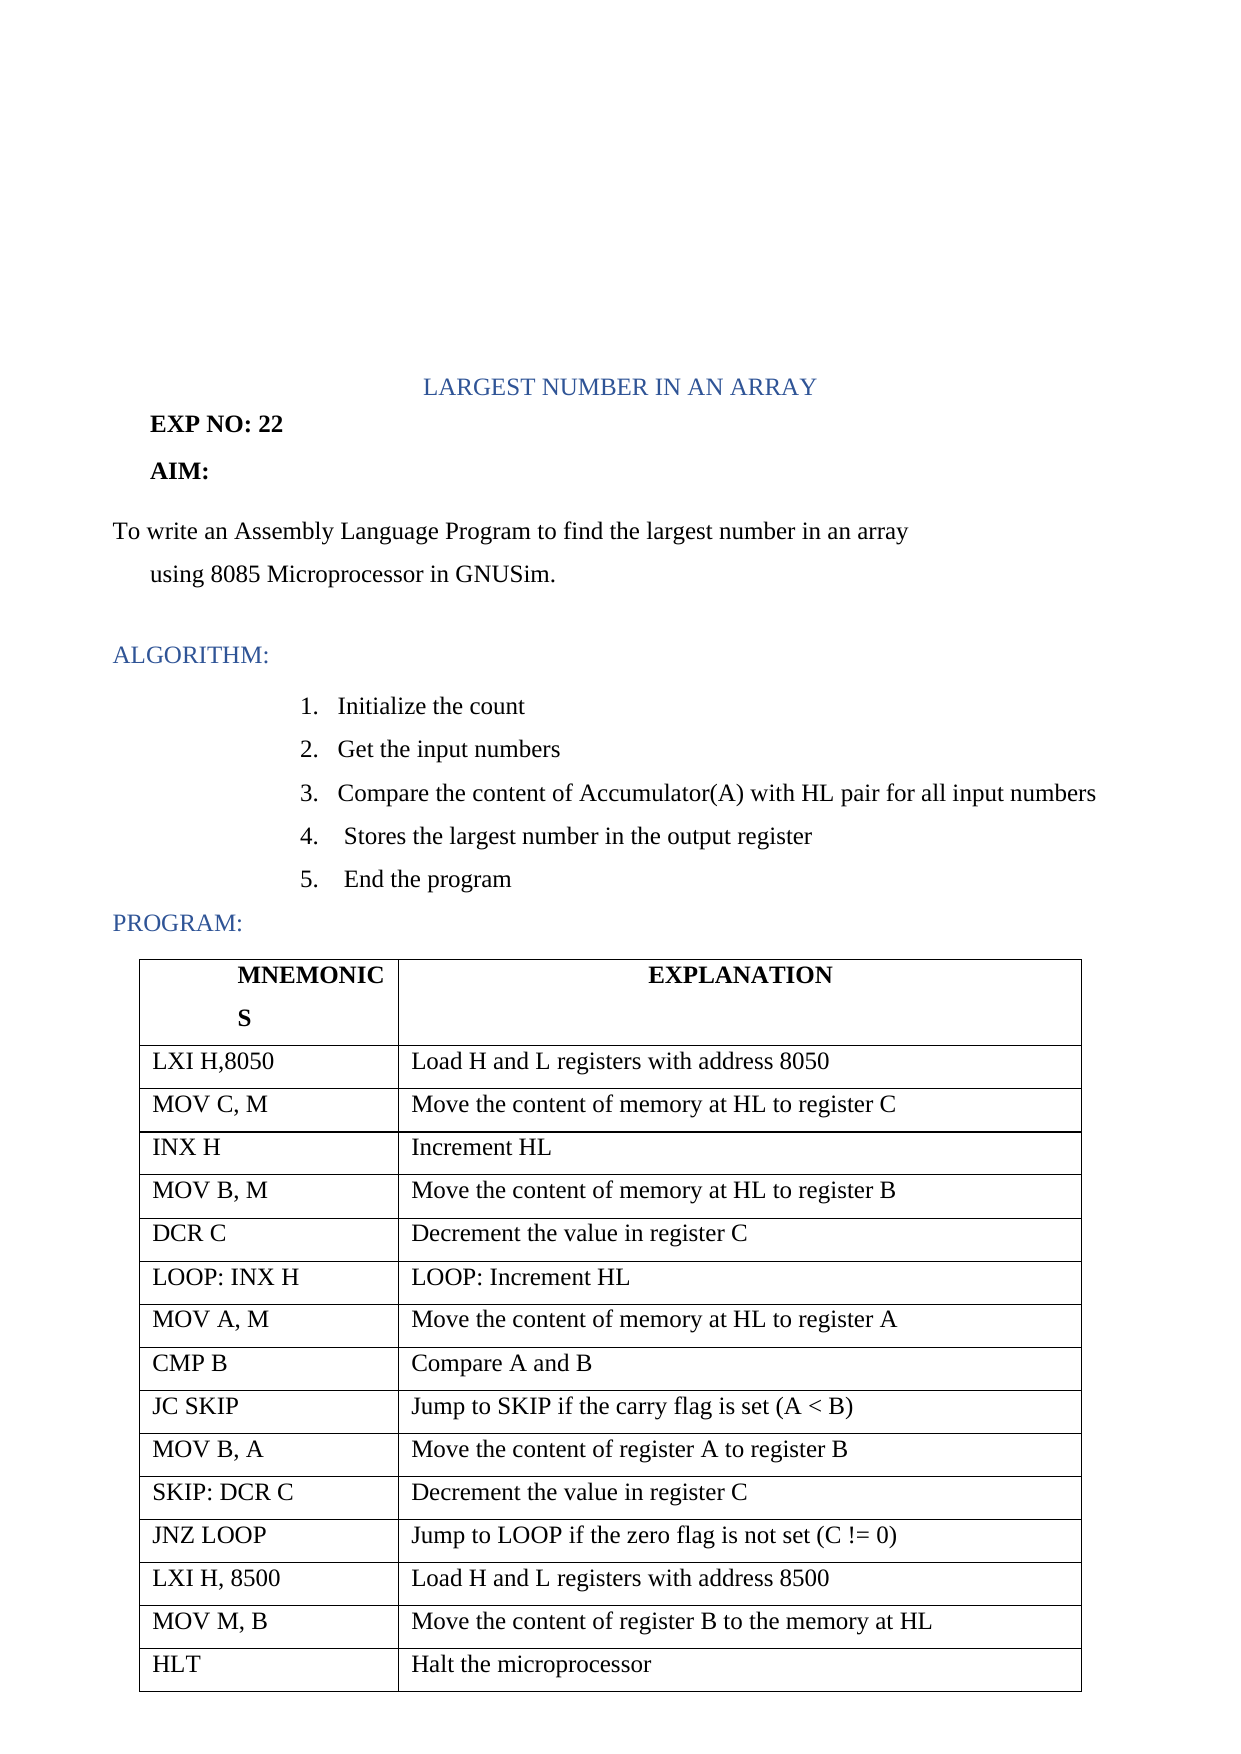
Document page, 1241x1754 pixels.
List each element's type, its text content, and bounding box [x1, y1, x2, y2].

table_cell Decrement the value in register C [399, 1219, 1081, 1261]
table_cell Compare A and B [399, 1348, 1081, 1390]
table_cell Move the content of register B to the memory at HL [399, 1606, 1081, 1648]
subtitle ALGORITHM: [112, 640, 1128, 669]
table_cell MOV B, A [140, 1434, 398, 1476]
table_cell MOV A, M [140, 1305, 398, 1347]
table_cell HLT [140, 1649, 398, 1691]
table_cell MOV M, B [140, 1606, 398, 1648]
table_cell Jump to SKIP if the carry flag is set (A < B) [399, 1391, 1081, 1433]
table_cell Move the content of memory at HL to register A [399, 1305, 1081, 1347]
table_cell JNZ LOOP [140, 1520, 398, 1562]
table_cell Decrement the value in register C [399, 1477, 1081, 1519]
table_cell LXI H,8050 [140, 1046, 398, 1088]
table_cell LOOP: Increment HL [399, 1262, 1081, 1303]
table_header MNEMONICS [140, 960, 398, 1045]
text using 8085 Microprocessor in GNUSim. [150, 559, 1128, 588]
table_cell CMP B [140, 1348, 398, 1390]
table_cell SKIP: DCR C [140, 1477, 398, 1519]
table_cell DCR C [140, 1219, 398, 1261]
table_cell Increment HL [399, 1133, 1081, 1174]
list End the program [300, 864, 1128, 893]
table_cell JC SKIP [140, 1391, 398, 1433]
table_cell LOOP: INX H [140, 1262, 398, 1303]
table_cell Load H and L registers with address 8500 [399, 1563, 1081, 1605]
subtitle PROGRAM: [112, 908, 1128, 936]
table_cell INX H [140, 1133, 398, 1174]
list Compare the content of Accumulator(A) with HL pair for all input numbers [300, 778, 1128, 806]
list Get the input numbers [300, 734, 1128, 763]
table_cell Halt the microprocessor [399, 1649, 1081, 1691]
table_cell MOV C, M [140, 1089, 398, 1131]
table_cell LXI H, 8500 [140, 1563, 398, 1605]
text EXP NO: 22 [112, 409, 1128, 437]
text AIM: [150, 456, 1128, 485]
table_cell Load H and L registers with address 8050 [399, 1046, 1081, 1088]
table_cell Jump to LOOP if the zero flag is not set (C != 0) [399, 1520, 1081, 1562]
table_cell Move the content of memory at HL to register B [399, 1175, 1081, 1217]
table_header EXPLANATION [399, 960, 1081, 1045]
text To write an Assembly Language Program to find the largest number in an array [112, 516, 1128, 545]
table_cell Move the content of register A to register B [399, 1434, 1081, 1476]
list Initialize the count [300, 691, 1128, 720]
subtitle LARGEST NUMBER IN AN ARRAY [112, 372, 1128, 400]
list Stores the largest number in the output register [300, 821, 1128, 849]
table_cell Move the content of memory at HL to register C [399, 1089, 1081, 1131]
table_cell MOV B, M [140, 1175, 398, 1217]
